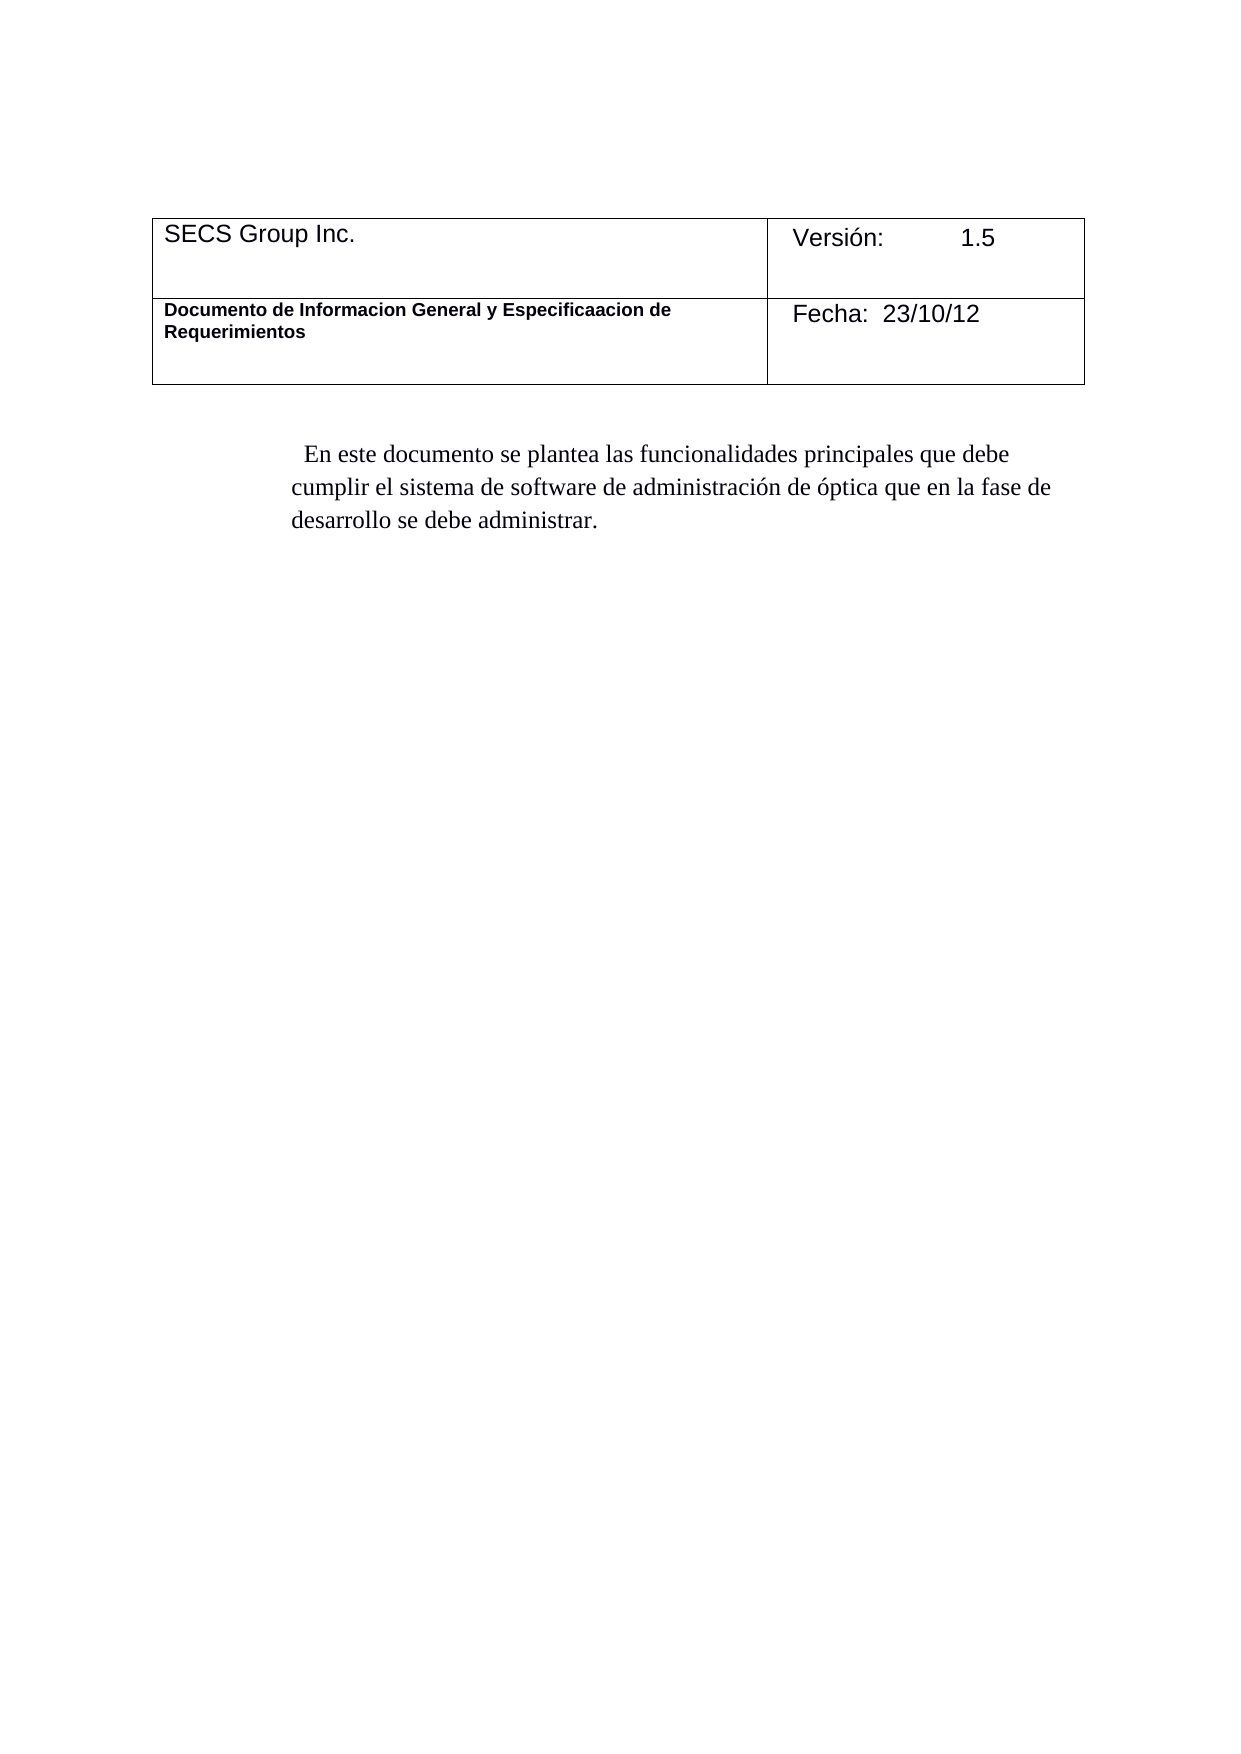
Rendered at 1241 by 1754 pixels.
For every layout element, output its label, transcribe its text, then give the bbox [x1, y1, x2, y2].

text En este documento se plantea las funcionalidades principales que debe cumplir el sistema de software de administración de óptica que en la fase de desarrollo se debe administrar. [254, 439, 1063, 534]
